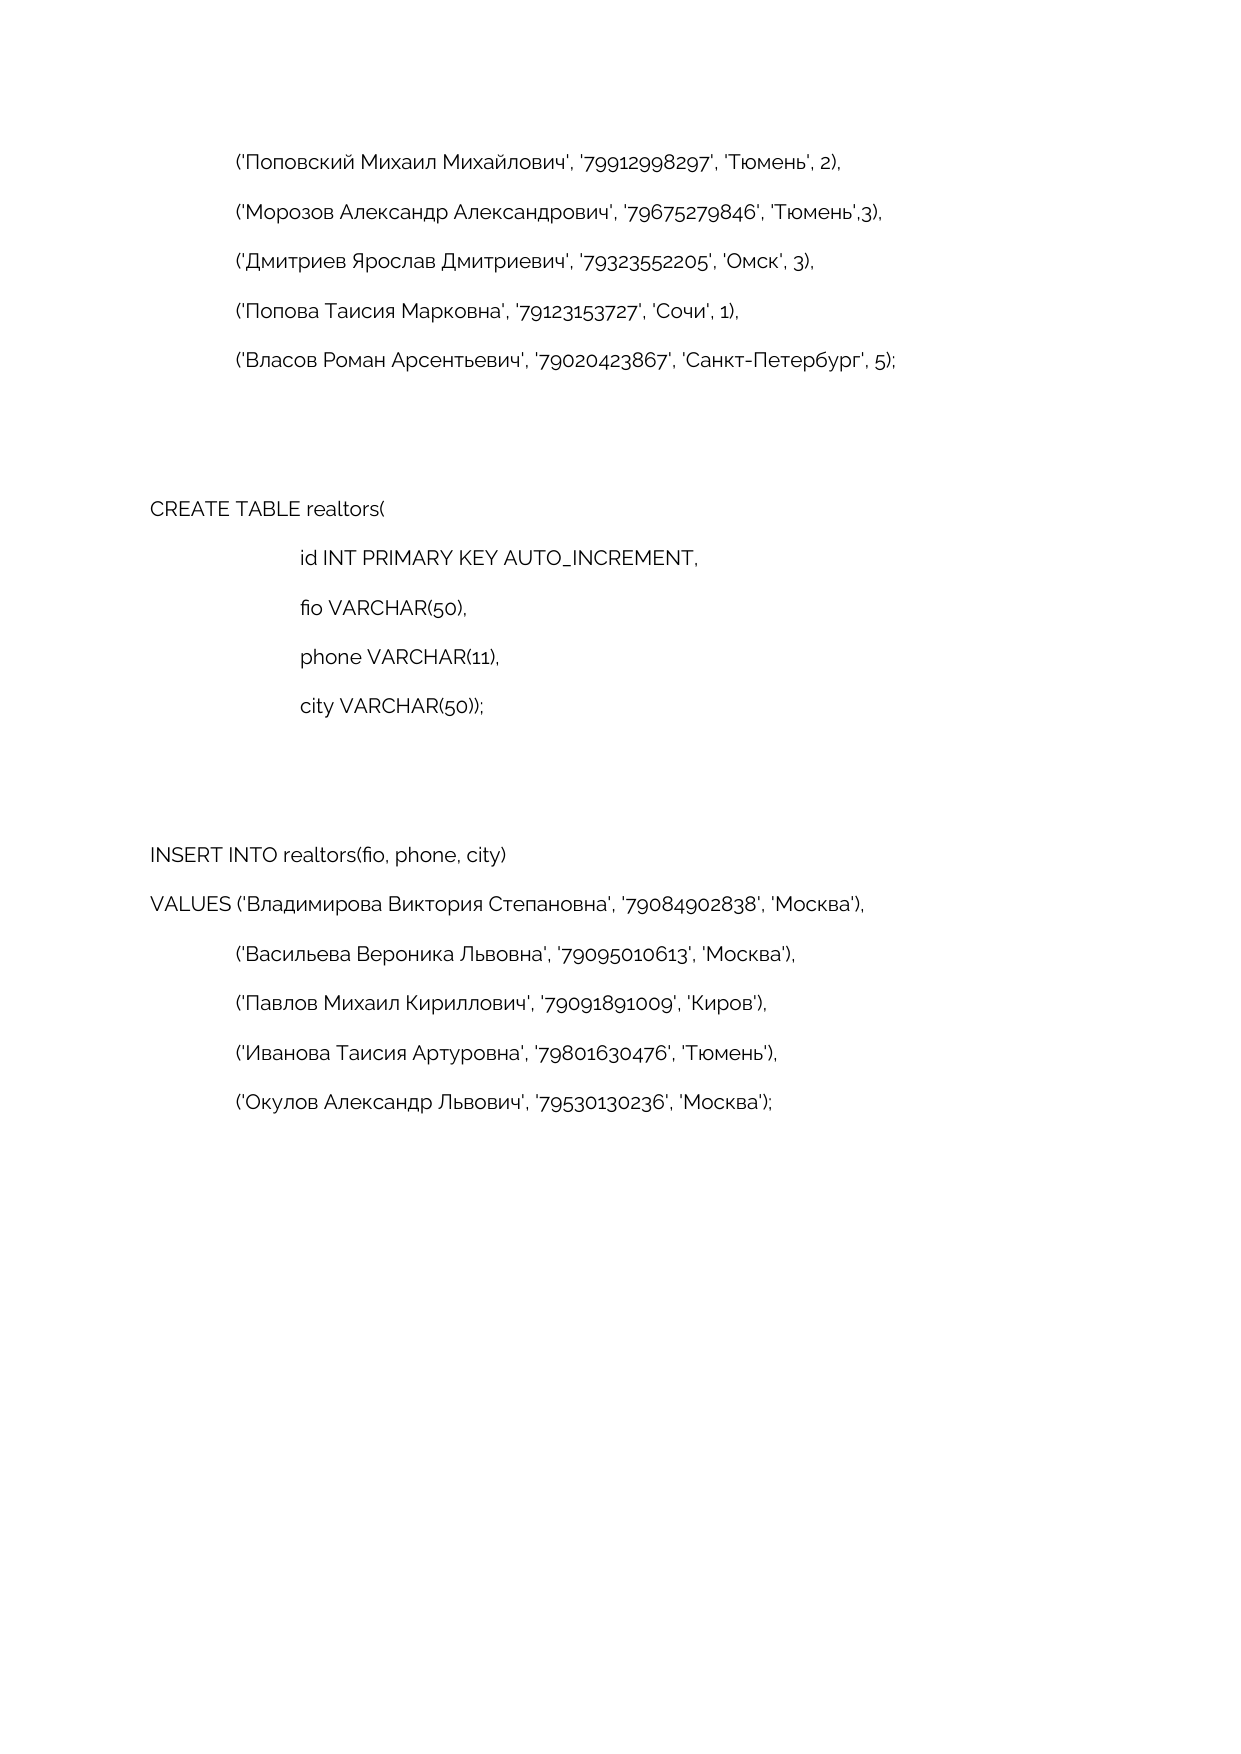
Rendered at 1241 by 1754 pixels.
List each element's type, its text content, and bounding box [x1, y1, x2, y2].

text fio VARCHAR(50), [150, 595, 1124, 620]
text ('Окулов Александр Львович', '79530130236', 'Москва'); [150, 1090, 1124, 1114]
text ('Поповский Михаил Михайлович', '79912998297', 'Тюмень', 2), [150, 150, 1124, 174]
text CREATE TABLE realtors( [150, 496, 1124, 521]
text id INT PRIMARY KEY AUTO_INCREMENT, [150, 546, 1124, 570]
text ('Морозов Александр Александрович', '79675279846', 'Тюмень',3), [150, 199, 1124, 224]
text INSERT INTO realtors(fio, phone, city) [150, 843, 1124, 867]
text phone VARCHAR(11), [150, 645, 1124, 669]
text ('Попова Таисия Марковна', '79123153727', 'Сочи', 1), [150, 298, 1124, 323]
text ('Дмитриев Ярослав Дмитриевич', '79323552205', 'Омск', 3), [150, 249, 1124, 273]
text city VARCHAR(50)); [150, 694, 1124, 719]
text ('Иванова Таисия Артуровна', '79801630476', 'Тюмень'), [150, 1041, 1124, 1065]
text VALUES ('Владимирова Виктория Степановна', '79084902838', 'Москва'), [150, 892, 1124, 917]
text ('Власов Роман Арсентьевич', '79020423867', 'Санкт-Петербург', 5); [150, 348, 1124, 372]
text ('Павлов Михаил Кириллович', '79091891009', 'Киров'), [150, 991, 1124, 1016]
text ('Васильева Вероника Львовна', '79095010613', 'Москва'), [150, 942, 1124, 966]
